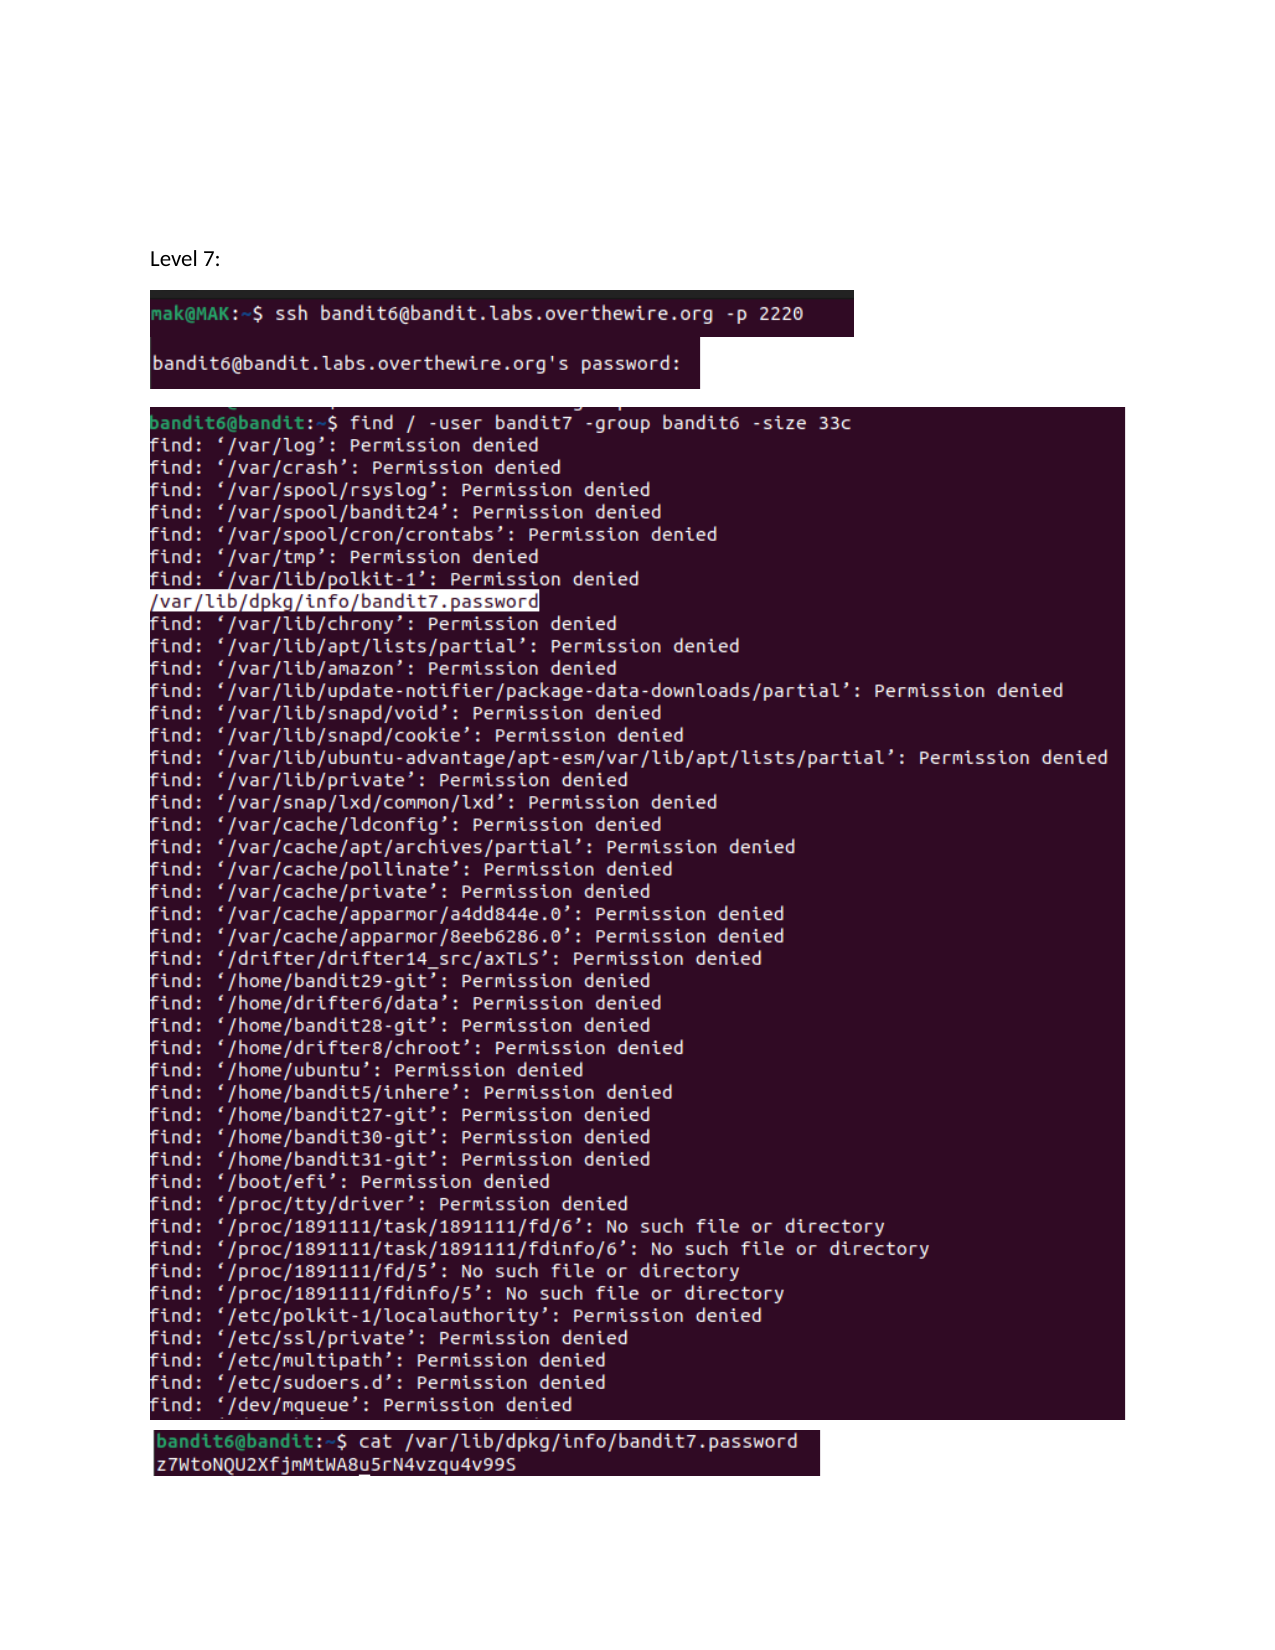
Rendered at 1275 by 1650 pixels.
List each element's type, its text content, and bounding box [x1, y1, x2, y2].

picture [150, 290, 854, 389]
picture [150, 407, 1125, 1420]
text Level 7: [150, 244, 1125, 272]
picture [150, 1430, 821, 1476]
